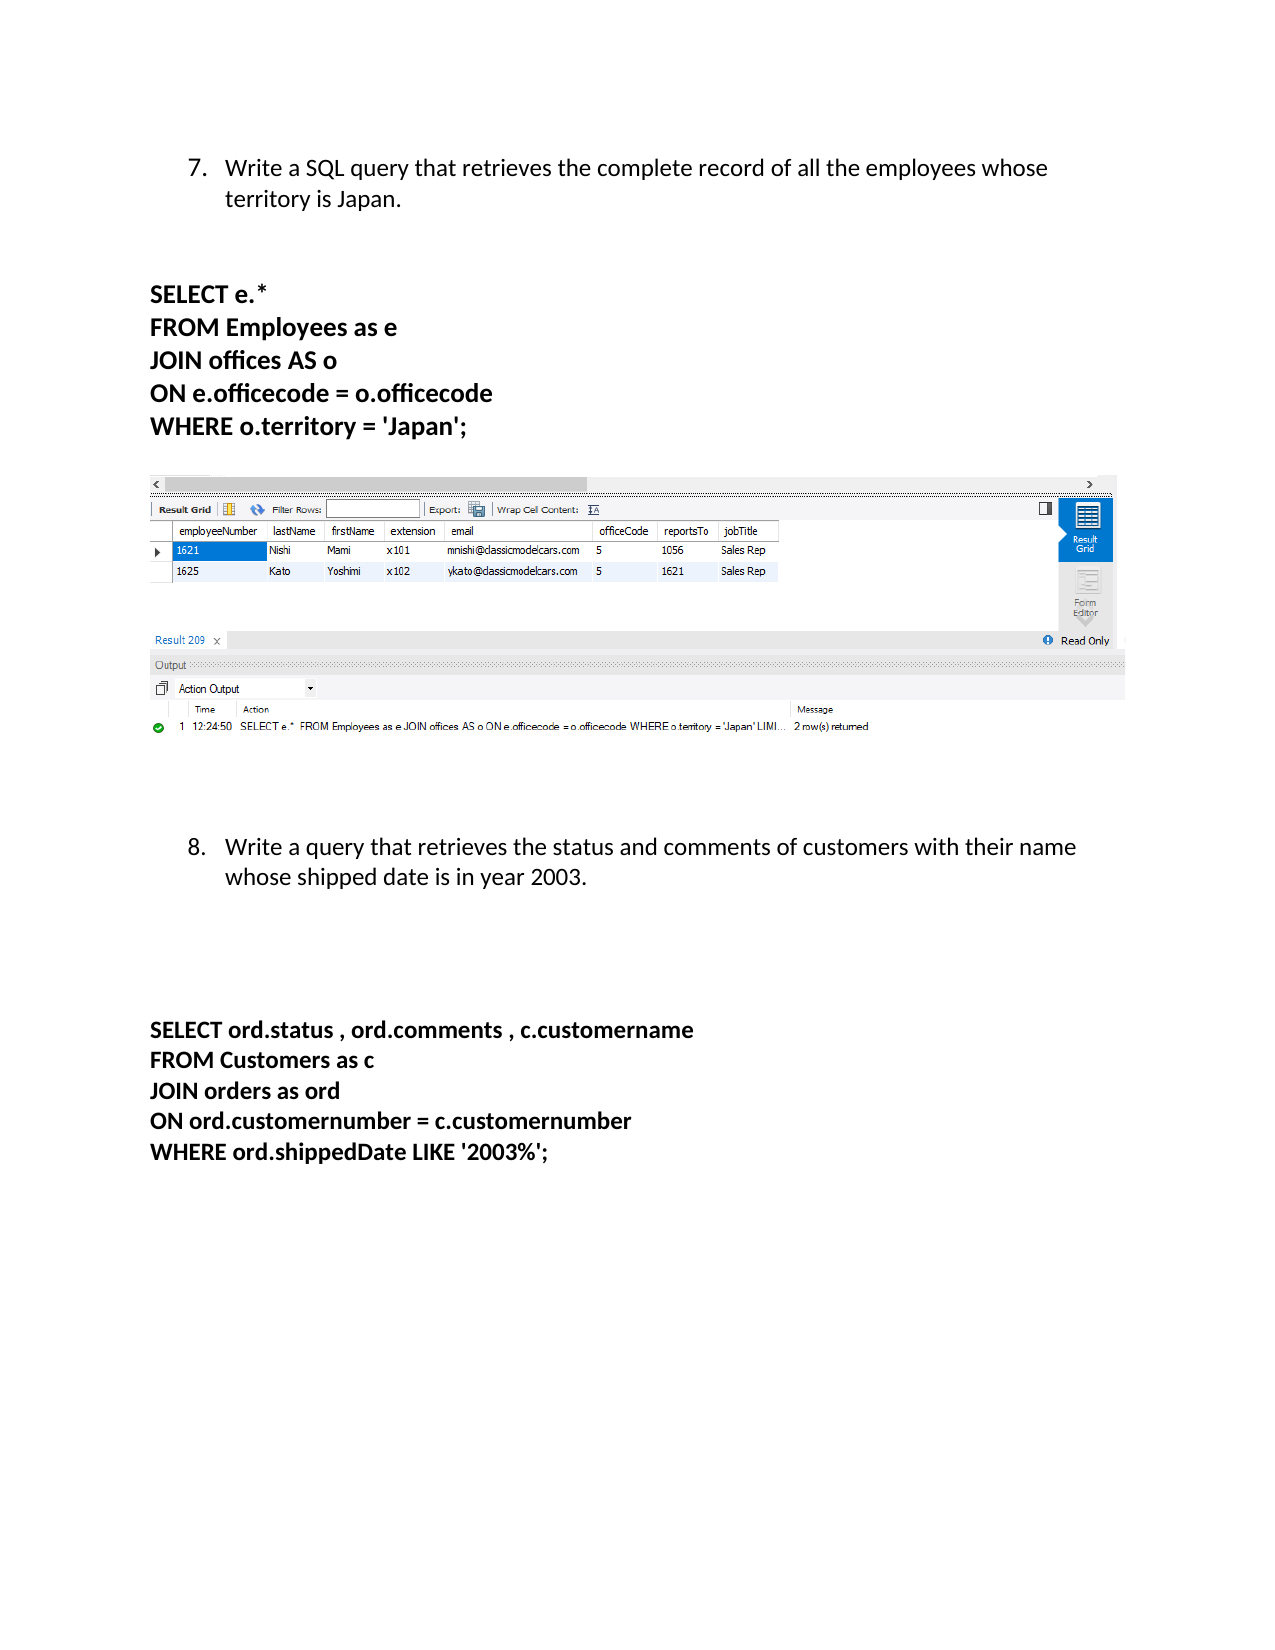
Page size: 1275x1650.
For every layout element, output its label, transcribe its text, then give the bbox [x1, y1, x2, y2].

list Write a query that retrieves the status and comments of customers with their name whose shipped date is in year 2003. [187, 831, 1125, 892]
text JOIN offices AS o [150, 343, 1125, 376]
text WHERE o.territory = 'Japan'; [150, 409, 1125, 442]
text FROM Employees as e [150, 310, 1125, 343]
text WHERE ord.shippedDate LIKE '2003%'; [150, 1136, 1125, 1166]
text ON ord.customernumber = c.customernumber [150, 1105, 1125, 1136]
text SELECT ord.status , ord.comments , c.customername [150, 1014, 1125, 1044]
text ON e.officecode = o.officecode [150, 376, 1125, 409]
picture [150, 475, 1125, 798]
list Write a SQL query that retrieves the complete record of all the employees whose territory is Japan. [187, 150, 1125, 213]
text JOIN orders as ord [150, 1075, 1125, 1105]
text FROM Customers as c [150, 1044, 1125, 1075]
text SELECT e.* [150, 277, 1125, 310]
